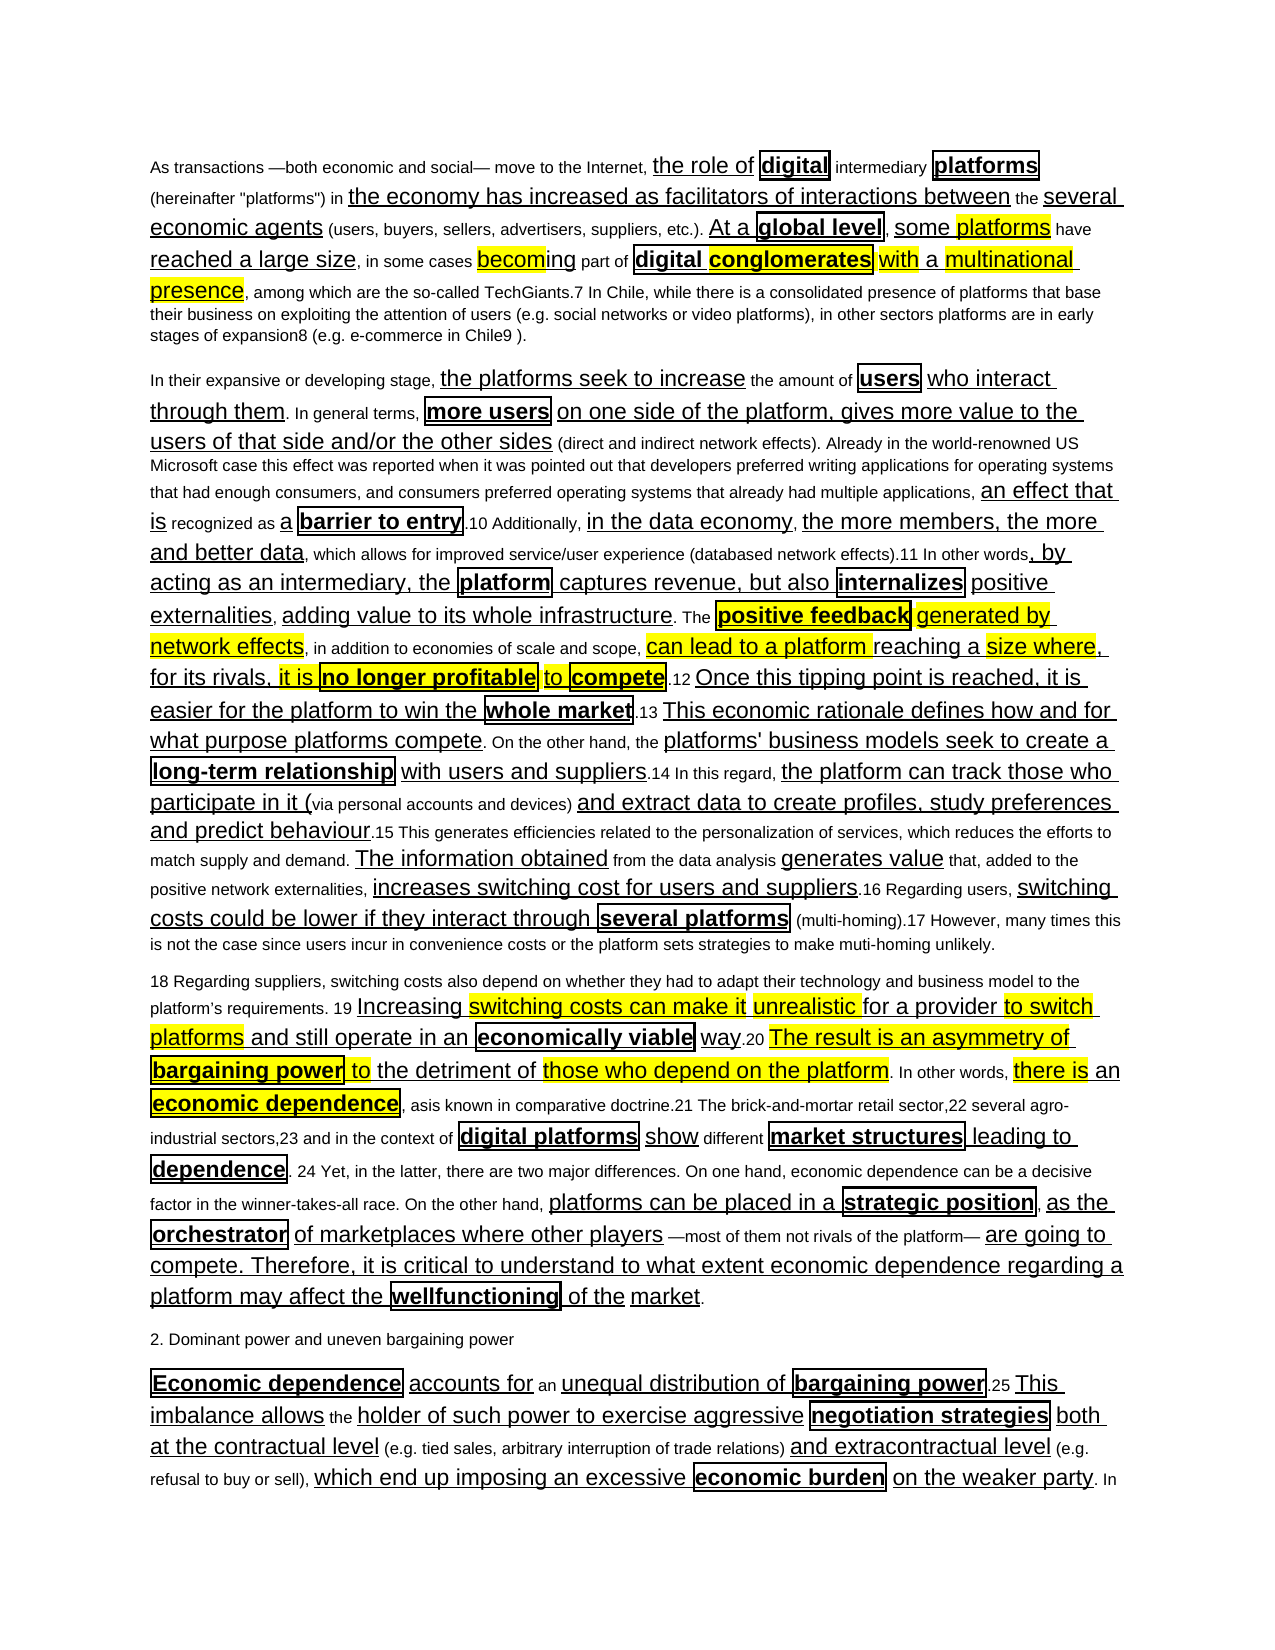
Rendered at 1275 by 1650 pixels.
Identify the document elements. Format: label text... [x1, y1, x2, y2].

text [150, 1367, 1125, 1492]
text 18 Regarding suppliers, switching costs also depend on whether they had to adapt their technology and business model to the platform’s requirements. 19 Increasing switching costs can make it unrealistic for a provider to switch platforms and still operate in an economically viable way.20 The result is an asymmetry of bargaining power to the detriment of those who depend on the platform. In other words, there is an economic dependence, asis known in comparative doctrine.21 The brick-and-mortar retail sector,22 several agro-industrial sectors,23 and in the context of digital platforms show different market structures leading to dependence. 24 Yet, in the latter, there are two major differences. On one hand, economic dependence can be a decisive factor in the winner-takes-all race. On the other hand, platforms can be placed in a strategic position, as the orchestrator of marketplaces where other players —most of them not rivals of the platform— are going to compete. Therefore, it is critical to understand to what extent economic dependence regarding a platform may affect the wellfunctioning of the market. [150, 972, 1125, 1311]
text 2. Dominant power and uneven bargaining power [150, 1330, 1125, 1349]
text In their expansive or developing stage, the platforms seek to increase the amount of users who interact through them. In general terms, more users on one side of the platform, gives more value to the users of that side and/or the other sides (direct and indirect network effects). Already in the world-renowned US Microsoft case this effect was reported when it was pointed out that developers preferred writing applications for operating systems that had enough consumers, and consumers preferred operating systems that already had multiple applications, an effect that is recognized as a barrier to entry.10 Additionally, in the data economy, the more members, the more and better data, which allows for improved service/user experience (databased network effects).11 In other words, by acting as an intermediary, the platform captures revenue, but also internalizes positive externalities, adding value to its whole infrastructure. The positive feedback generated by network effects, in addition to economies of scale and scope, can lead to a platform reaching a size where, for its rivals, it is no longer profitable to compete.12 Once this tipping point is reached, it is easier for the platform to win the whole market.13 This economic rationale defines how and for what purpose platforms compete. On the other hand, the platforms' business models seek to create a long-term relationship with users and suppliers.14 In this regard, the platform can track those who participate in it (via personal accounts and devices) and extract data to create profiles, study preferences and predict behaviour.15 This generates efficiencies related to the personalization of services, which reduces the efforts to match supply and demand. The information obtained from the data analysis generates value that, added to the positive network externalities, increases switching cost for users and suppliers.16 Regarding users, switching costs could be lower if they interact through several platforms (multi-homing).17 However, many times this is not the case since users incur in convenience costs or the platform sets strategies to make muti-homing unlikely. [150, 363, 1125, 954]
text As transactions —both economic and social— move to the Internet, the role of digital intermediary platforms (hereinafter "platforms") in the economy has increased as facilitators of interactions between the several economic agents (users, buyers, sellers, advertisers, suppliers, etc.). At a global level, some platforms have reached a large size, in some cases becoming part of digital conglomerates with a multinational presence, among which are the so-called TechGiants.7 In Chile, while there is a consolidated presence of platforms that base their business on exploiting the attention of users (e.g. social networks or video platforms), in other sectors platforms are in early stages of expansion8 (e.g. e-commerce in Chile9 ). [150, 150, 1125, 344]
